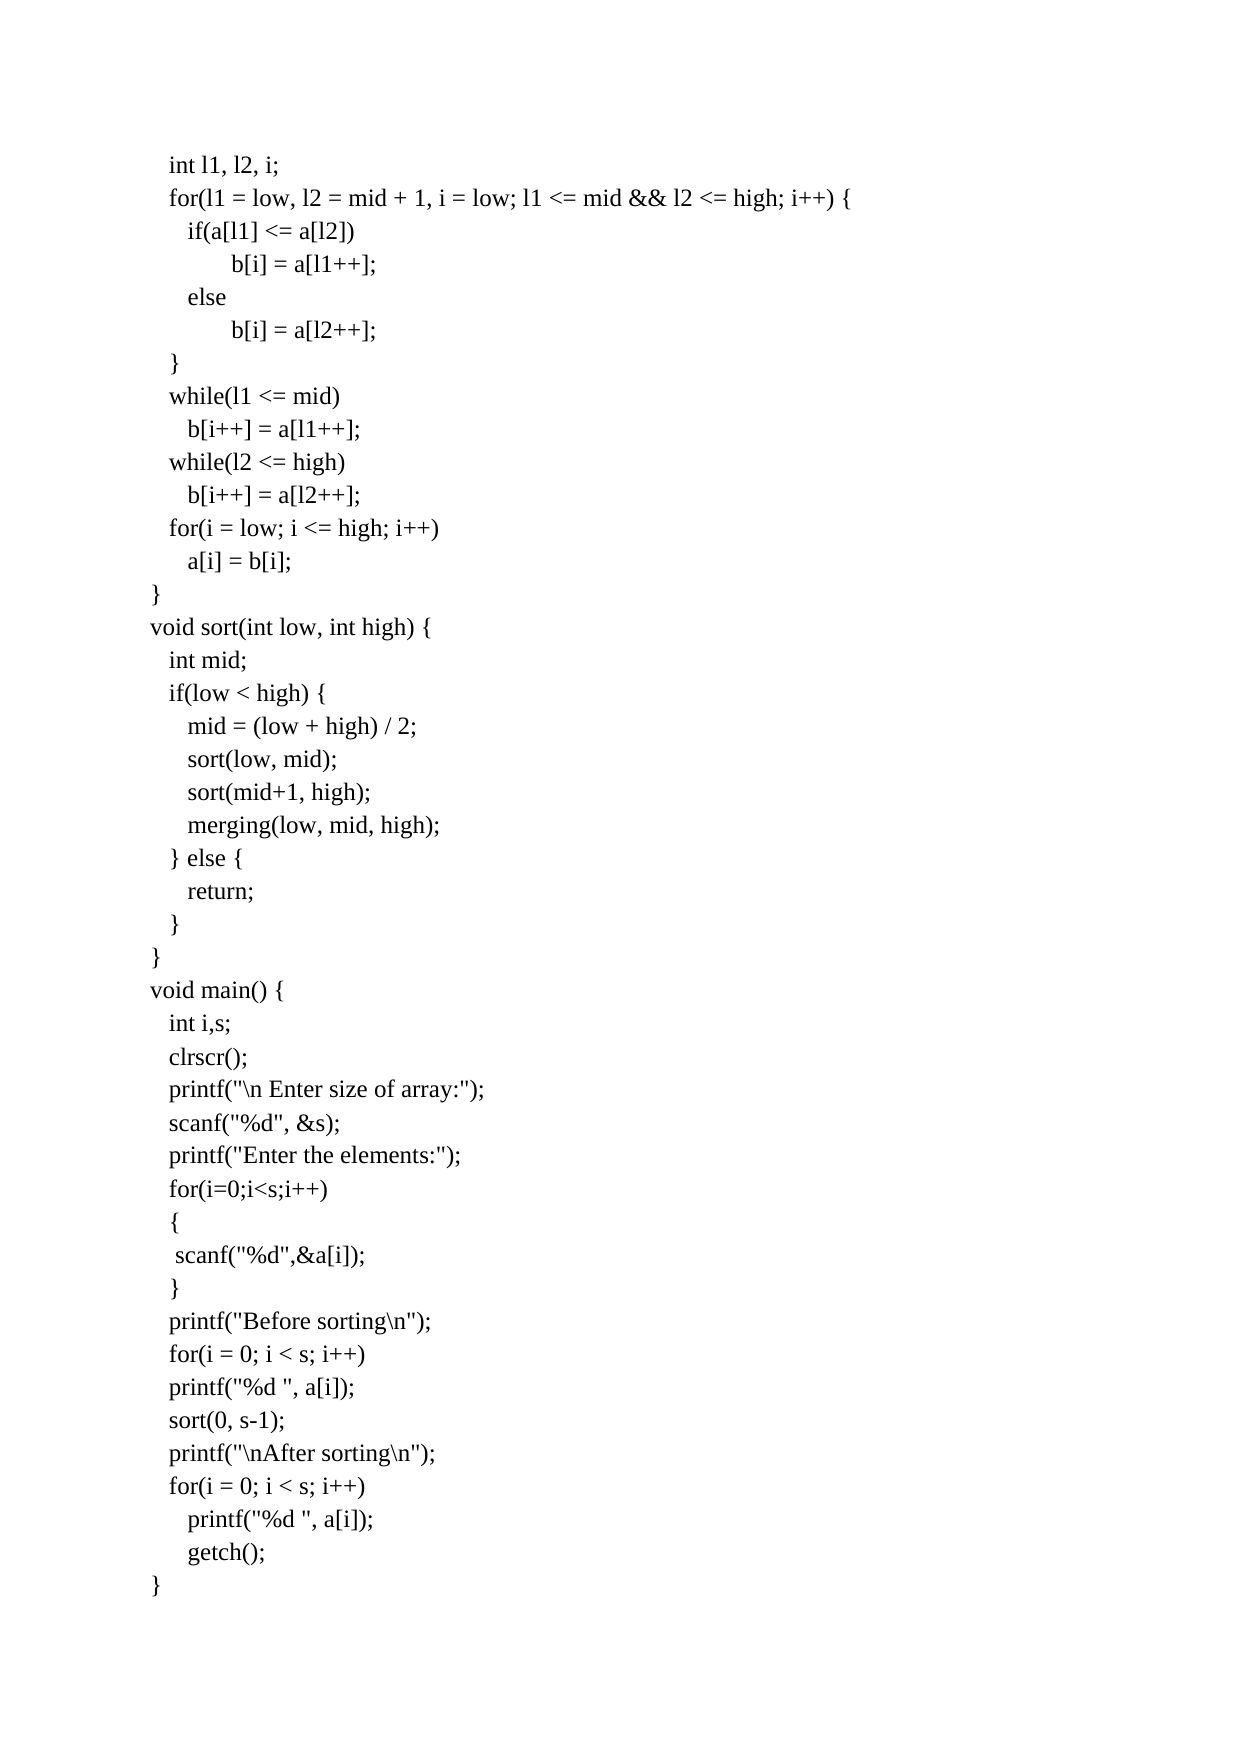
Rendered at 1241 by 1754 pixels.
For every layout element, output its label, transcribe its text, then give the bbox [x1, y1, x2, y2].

text for(i = low; i <= high; i++) [150, 513, 1090, 542]
text } [150, 348, 1090, 377]
text } else { [150, 843, 1090, 872]
text b[i] = a[l2++]; [150, 315, 1090, 344]
text printf("\nAfter sorting\n"); [150, 1438, 1090, 1467]
text else [150, 282, 1090, 311]
text b[i++] = a[l1++]; [150, 414, 1090, 443]
text printf("\n Enter size of array:"); [150, 1074, 1090, 1103]
text for(i=0;i<s;i++) [150, 1174, 1090, 1202]
text } [150, 1273, 1090, 1301]
text while(l1 <= mid) [150, 381, 1090, 410]
text { [150, 1207, 1090, 1235]
text mid = (low + high) / 2; [150, 711, 1090, 740]
text void main() { [150, 976, 1090, 1004]
text return; [150, 876, 1090, 905]
text int i,s; [150, 1008, 1090, 1037]
text printf("Enter the elements:"); [150, 1141, 1090, 1169]
text } [150, 1570, 1090, 1599]
text sort(0, s-1); [150, 1405, 1090, 1433]
text sort(low, mid); [150, 744, 1090, 773]
text for(l1 = low, l2 = mid + 1, i = low; l1 <= mid && l2 <= high; i++) { [150, 183, 1090, 212]
text if(low < high) { [150, 678, 1090, 707]
text b[i++] = a[l2++]; [150, 480, 1090, 509]
text sort(mid+1, high); [150, 777, 1090, 806]
text int mid; [150, 645, 1090, 674]
text scanf("%d", &s); [150, 1108, 1090, 1136]
text void sort(int low, int high) { [150, 612, 1090, 641]
text } [150, 579, 1090, 608]
text int l1, l2, i; [150, 150, 1090, 179]
text for(i = 0; i < s; i++) [150, 1471, 1090, 1499]
text } [150, 909, 1090, 938]
text clrscr(); [150, 1042, 1090, 1070]
text printf("Before sorting\n"); [150, 1306, 1090, 1334]
text while(l2 <= high) [150, 447, 1090, 476]
text a[i] = b[i]; [150, 546, 1090, 575]
text merging(low, mid, high); [150, 810, 1090, 839]
text getch(); [150, 1537, 1090, 1566]
text } [150, 942, 1090, 971]
text for(i = 0; i < s; i++) [150, 1339, 1090, 1367]
text scanf("%d",&a[i]); [150, 1240, 1090, 1268]
text if(a[l1] <= a[l2]) [150, 216, 1090, 245]
text b[i] = a[l1++]; [150, 249, 1090, 278]
text printf("%d ", a[i]); [150, 1372, 1090, 1401]
text printf("%d ", a[i]); [150, 1504, 1090, 1533]
